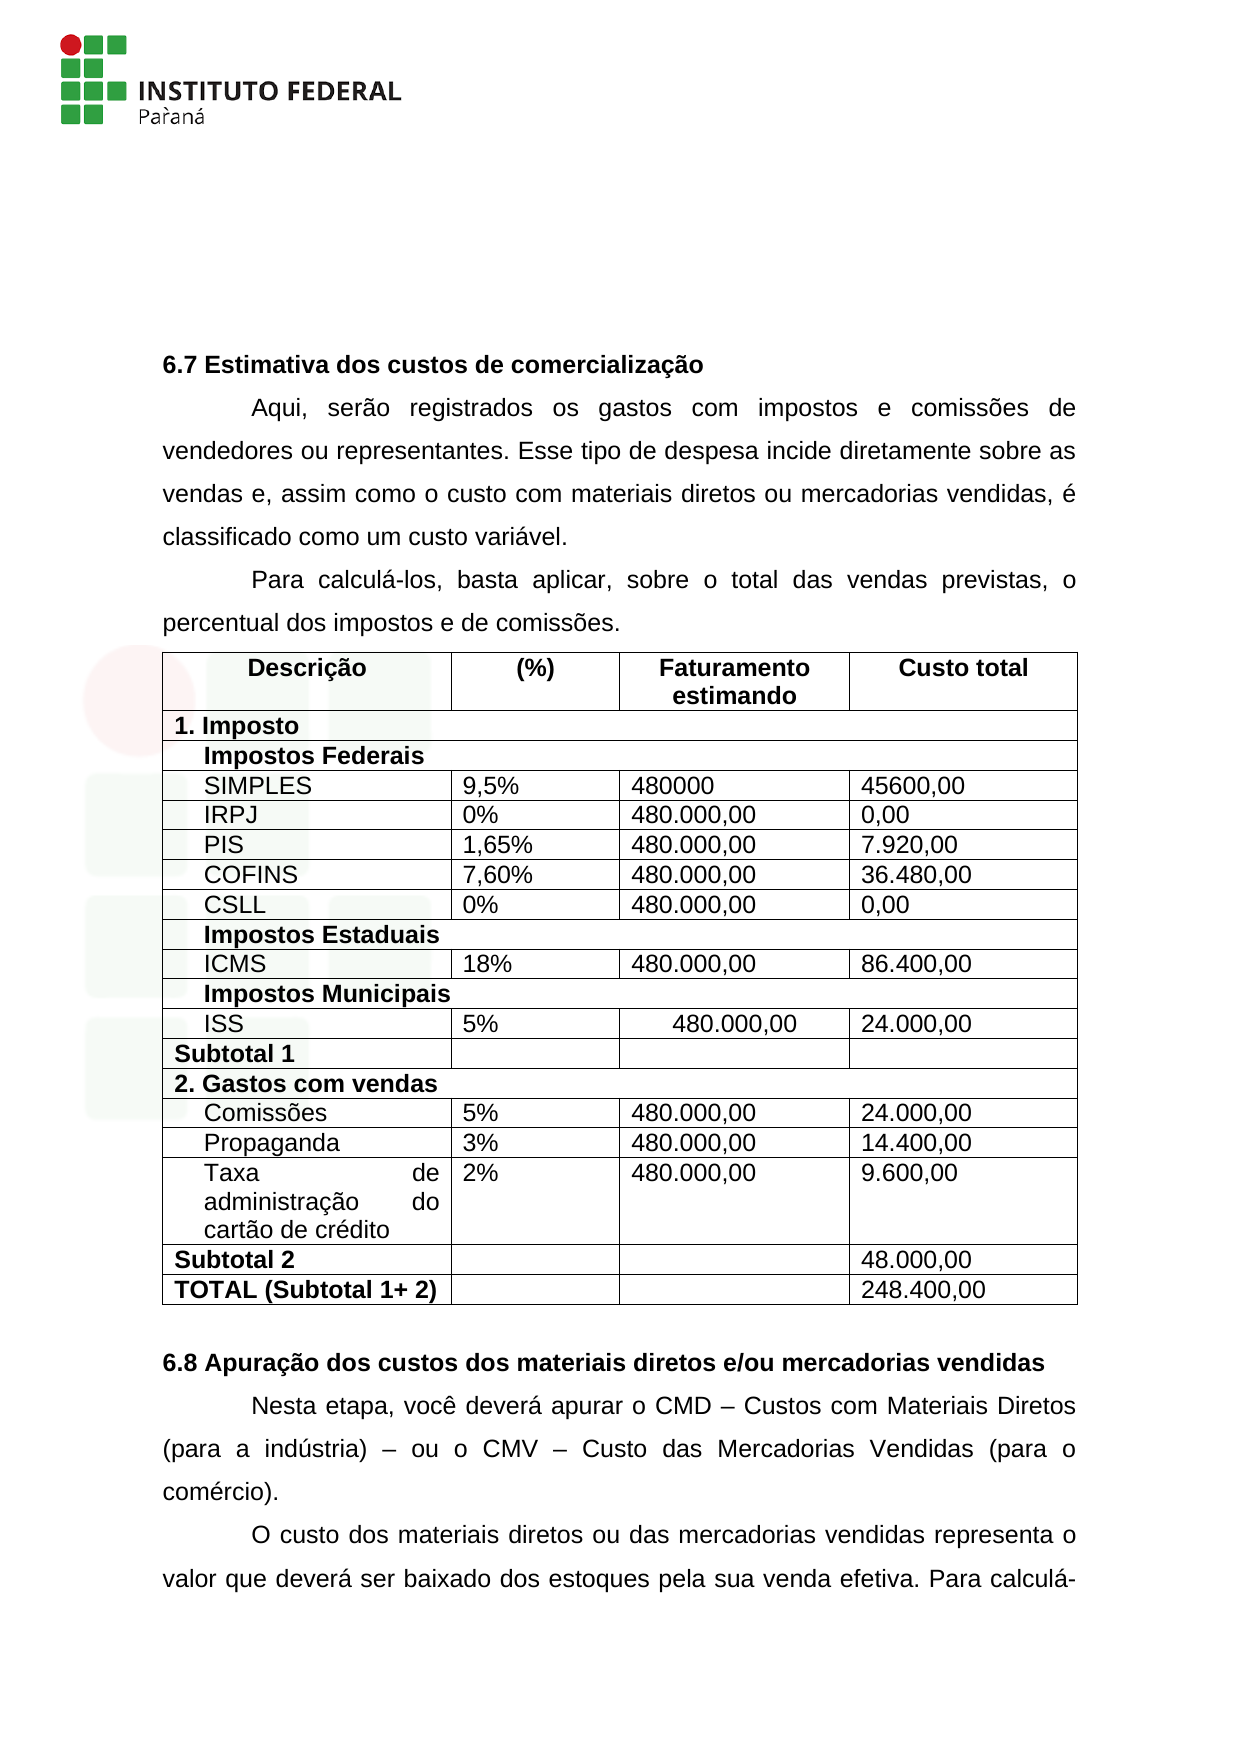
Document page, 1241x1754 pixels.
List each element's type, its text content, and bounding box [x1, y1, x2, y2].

table_cell 1,65% [452, 830, 619, 859]
picture [60, 32, 412, 131]
table_header Faturamento estimando [620, 653, 849, 710]
table_cell ISS [163, 1009, 451, 1038]
table_cell Impostos Federais [163, 741, 1077, 770]
table_cell 3% [452, 1128, 619, 1157]
table_cell 480.000,00 [620, 860, 849, 889]
table_cell 48.000,00 [850, 1245, 1077, 1274]
text 6.7 Estimativa dos custos de comercialização [162, 350, 1078, 378]
table_cell 480.000,00 [620, 1099, 849, 1127]
table_cell ICMS [163, 950, 451, 978]
table_cell 480.000,00 [620, 801, 849, 829]
table_cell 1. Imposto [163, 711, 1077, 740]
table_cell [620, 1039, 849, 1068]
table_cell 0% [452, 801, 619, 829]
table_cell IRPJ [163, 801, 451, 829]
table_cell [452, 1275, 619, 1304]
table_cell 480.000,00 [620, 1158, 849, 1244]
table_cell Subtotal 2 [163, 1245, 451, 1274]
table_cell Taxa de administração do cartão de crédito [163, 1158, 451, 1244]
table_header Custo total [850, 653, 1077, 710]
table_cell 5% [452, 1099, 619, 1127]
table_cell 36.480,00 [850, 860, 1077, 889]
table_cell 480.000,00 [620, 830, 849, 859]
table_cell 0% [452, 890, 619, 919]
table_cell 24.000,00 [850, 1099, 1077, 1127]
table_cell [452, 1039, 619, 1068]
table_cell [850, 1039, 1077, 1068]
table_cell Comissões [163, 1099, 451, 1127]
table_cell 45600,00 [850, 771, 1077, 799]
table_cell 0,00 [850, 890, 1077, 919]
table_cell [452, 1245, 619, 1274]
table_cell 480.000,00 [620, 1009, 849, 1038]
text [162, 1521, 1078, 1592]
table_cell 5% [452, 1009, 619, 1038]
table_cell 7,60% [452, 860, 619, 889]
table_cell 248.400,00 [850, 1275, 1077, 1304]
text Nesta etapa, você deverá apurar o CMD – Custos com Materiais Diretos (para a indústria) – ou o CMV – Custo das Mercadorias Vendidas (para o comércio). [162, 1391, 1078, 1506]
table_cell SIMPLES [163, 771, 451, 799]
table_cell [620, 1245, 849, 1274]
table_cell 480.000,00 [620, 950, 849, 978]
table_cell 9,5% [452, 771, 619, 799]
table_cell 480000 [620, 771, 849, 799]
table_cell Propaganda [163, 1128, 451, 1157]
table_cell 9.600,00 [850, 1158, 1077, 1244]
table_cell COFINS [163, 860, 451, 889]
table_cell PIS [163, 830, 451, 859]
picture [0, 645, 501, 1147]
table_cell 86.400,00 [850, 950, 1077, 978]
table_cell 480.000,00 [620, 890, 849, 919]
table_header (%) [452, 653, 619, 710]
table_cell 2% [452, 1158, 619, 1244]
table_cell 7.920,00 [850, 830, 1077, 859]
table_cell Impostos Municipais [163, 979, 1077, 1008]
table_cell 24.000,00 [850, 1009, 1077, 1038]
table_cell 2. Gastos com vendas [163, 1069, 1077, 1097]
table_cell Impostos Estaduais [163, 920, 1077, 948]
table_cell 0,00 [850, 801, 1077, 829]
table_cell Subtotal 1 [163, 1039, 451, 1068]
table_cell 480.000,00 [620, 1128, 849, 1157]
table_cell TOTAL (Subtotal 1+ 2) [163, 1275, 451, 1304]
text Aqui, serão registrados os gastos com impostos e comissões de vendedores ou representantes. Esse tipo de despesa incide diretamente sobre as vendas e, assim como o custo com materiais diretos ou mercadorias vendidas, é classificado como um custo variável. [162, 393, 1078, 551]
table_cell CSLL [163, 890, 451, 919]
table_cell [620, 1275, 849, 1304]
table_cell 18% [452, 950, 619, 978]
table_cell 14.400,00 [850, 1128, 1077, 1157]
text 6.8 Apuração dos custos dos materiais diretos e/ou mercadorias vendidas [162, 1348, 1078, 1377]
table_header Descrição [163, 653, 451, 710]
text Para calculá-los, basta aplicar, sobre o total das vendas previstas, o percentual dos impostos e de comissões. [162, 565, 1078, 637]
